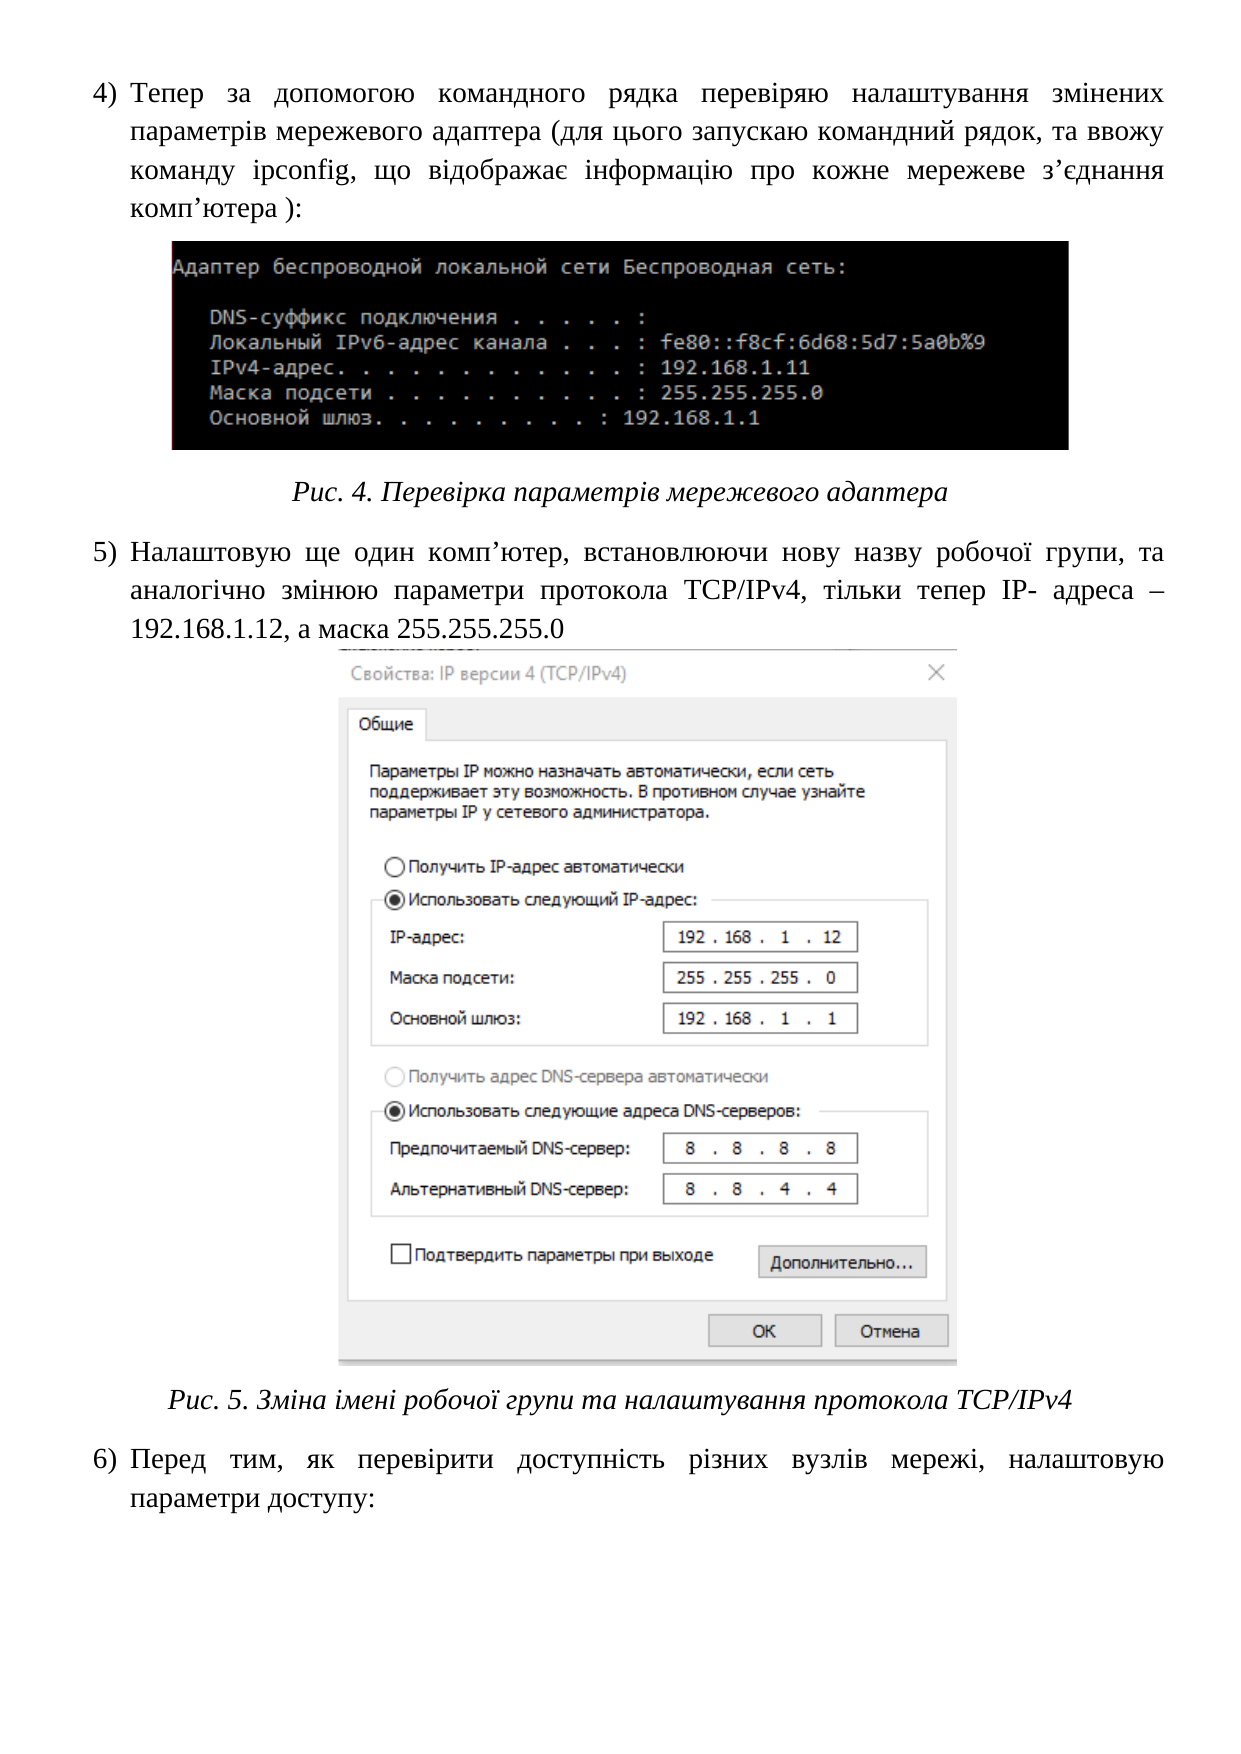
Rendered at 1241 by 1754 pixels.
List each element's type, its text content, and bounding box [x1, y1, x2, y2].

picture [171, 241, 1069, 450]
list Налаштовую ще один комп’ютер, встановлюючи нову назву робочої групи, та аналогічно змінюю параметри протокола TCP/IPv4, тільки тепер IP- адреса – 192.168.1.12, а маска 255.255.255.0 [93, 534, 1165, 644]
text Рис. 5. Зміна імені робочої групи та налаштування протокола TCP/IPv4 [75, 1382, 1165, 1415]
list Перед тим, як перевірити доступність різних вузлів мережі, налаштовую параметри доступу: [93, 1441, 1165, 1513]
list Тепер за допомогою командного рядка перевіряю налаштування змінених параметрів мережевого адаптера (для цього запускаю командний рядок, та ввожу команду ipconfig, що відображає інформацію про кожне мережеве з’єднання комп’ютера ): [93, 75, 1165, 224]
text Рис. 4. Перевірка параметрів мережевого адаптера [75, 474, 1165, 508]
picture [338, 649, 957, 1366]
